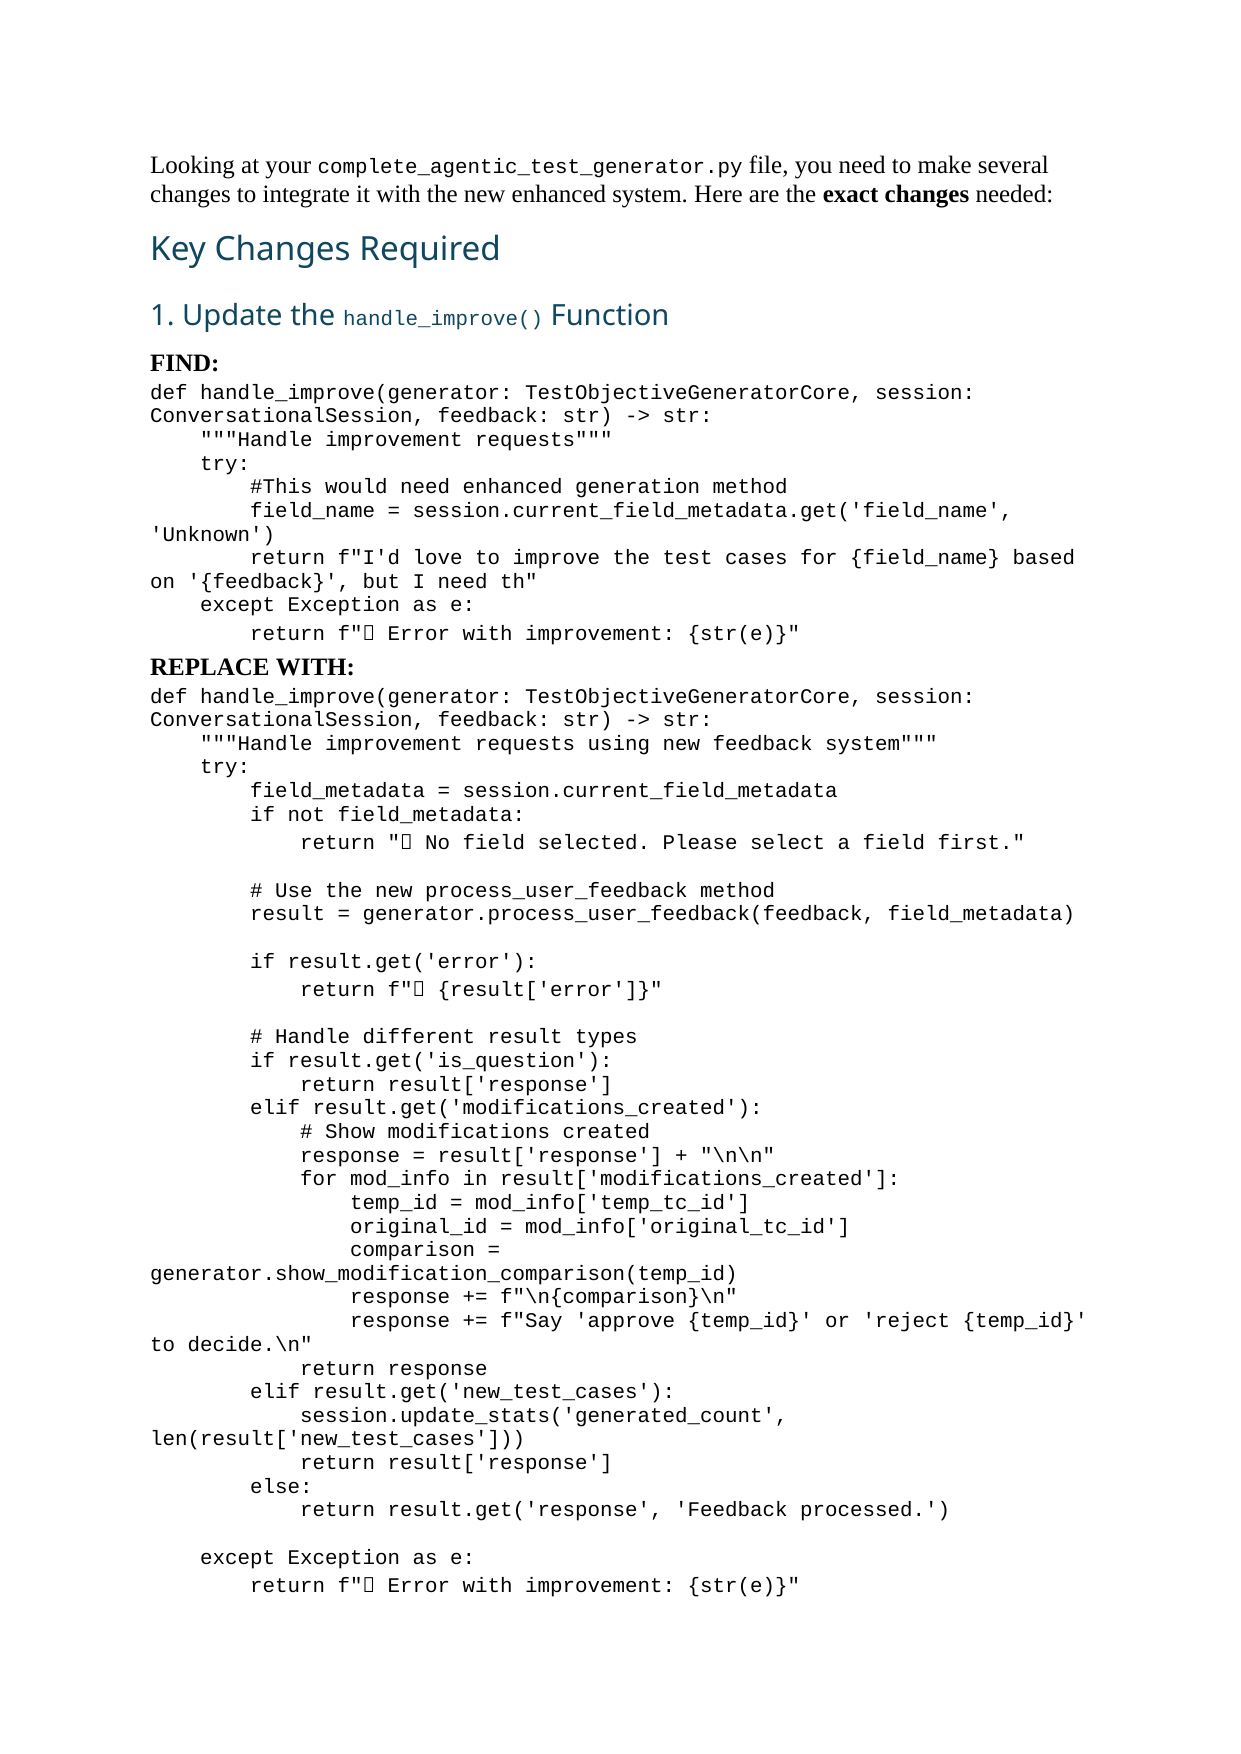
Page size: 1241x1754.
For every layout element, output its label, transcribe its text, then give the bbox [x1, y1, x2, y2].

text def handle_improve(generator: TestObjectiveGeneratorCore, session: ConversationalSession, feedback: str) -> str: [150, 686, 1090, 733]
text if result.get('is_question'): [150, 1050, 1090, 1074]
text else: [150, 1476, 1090, 1499]
text temp_id = mod_info['temp_tc_id'] [150, 1192, 1090, 1216]
text return f"❌ Error with improvement: {str(e)}" [150, 618, 1090, 647]
text # Handle different result types [150, 1026, 1090, 1050]
text return response [150, 1357, 1090, 1381]
text response = result['response'] + "\n\n" [150, 1145, 1090, 1168]
text try: [150, 453, 1090, 476]
subtitle Key Changes Required [150, 225, 1090, 270]
text return f"❌ Error with improvement: {str(e)}" [150, 1570, 1090, 1599]
text elif result.get('new_test_cases'): [150, 1381, 1090, 1405]
text return result['response'] [150, 1452, 1090, 1476]
text """Handle improvement requests""" [150, 429, 1090, 453]
text session.update_stats('generated_count', len(result['new_test_cases'])) [150, 1405, 1090, 1452]
text response += f"\n{comparison}\n" [150, 1287, 1090, 1310]
text except Exception as e: [150, 1547, 1090, 1570]
text try: [150, 757, 1090, 780]
text #This would need enhanced generation method [150, 476, 1090, 500]
text return f"❌ {result['error']}" [150, 974, 1090, 1003]
text comparison = generator.show_modification_comparison(temp_id) [150, 1239, 1090, 1287]
text field_name = session.current_field_metadata.get('field_name', 'Unknown') [150, 500, 1090, 547]
text def handle_improve(generator: TestObjectiveGeneratorCore, session: ConversationalSession, feedback: str) -> str: [150, 382, 1090, 429]
text return "❌ No field selected. Please select a field first." [150, 827, 1090, 856]
text response += f"Say 'approve {temp_id}' or 'reject {temp_id}' to decide.\n" [150, 1310, 1090, 1357]
text result = generator.process_user_feedback(feedback, field_metadata) [150, 903, 1090, 927]
text REPLACE WITH: [150, 652, 1090, 681]
text except Exception as e: [150, 594, 1090, 618]
text original_id = mod_info['original_tc_id'] [150, 1216, 1090, 1239]
text elif result.get('modifications_created'): [150, 1097, 1090, 1121]
text """Handle improvement requests using new feedback system""" [150, 733, 1090, 757]
text field_metadata = session.current_field_metadata [150, 780, 1090, 804]
text Looking at your complete_agentic_test_generator.py file, you need to make several changes to integrate it with the new enhanced system. Here are the exact changes needed: [150, 150, 1090, 208]
subtitle 1. Update the handle_improve() Function [150, 294, 1090, 333]
text for mod_info in result['modifications_created']: [150, 1168, 1090, 1192]
text return result['response'] [150, 1074, 1090, 1097]
text FIND: [150, 348, 1090, 377]
text if result.get('error'): [150, 951, 1090, 974]
text # Use the new process_user_feedback method [150, 880, 1090, 903]
text return f"I'd love to improve the test cases for {field_name} based on '{feedback}', but I need th" [150, 547, 1090, 594]
text # Show modifications created [150, 1121, 1090, 1145]
text return result.get('response', 'Feedback processed.') [150, 1499, 1090, 1523]
text if not field_metadata: [150, 804, 1090, 827]
